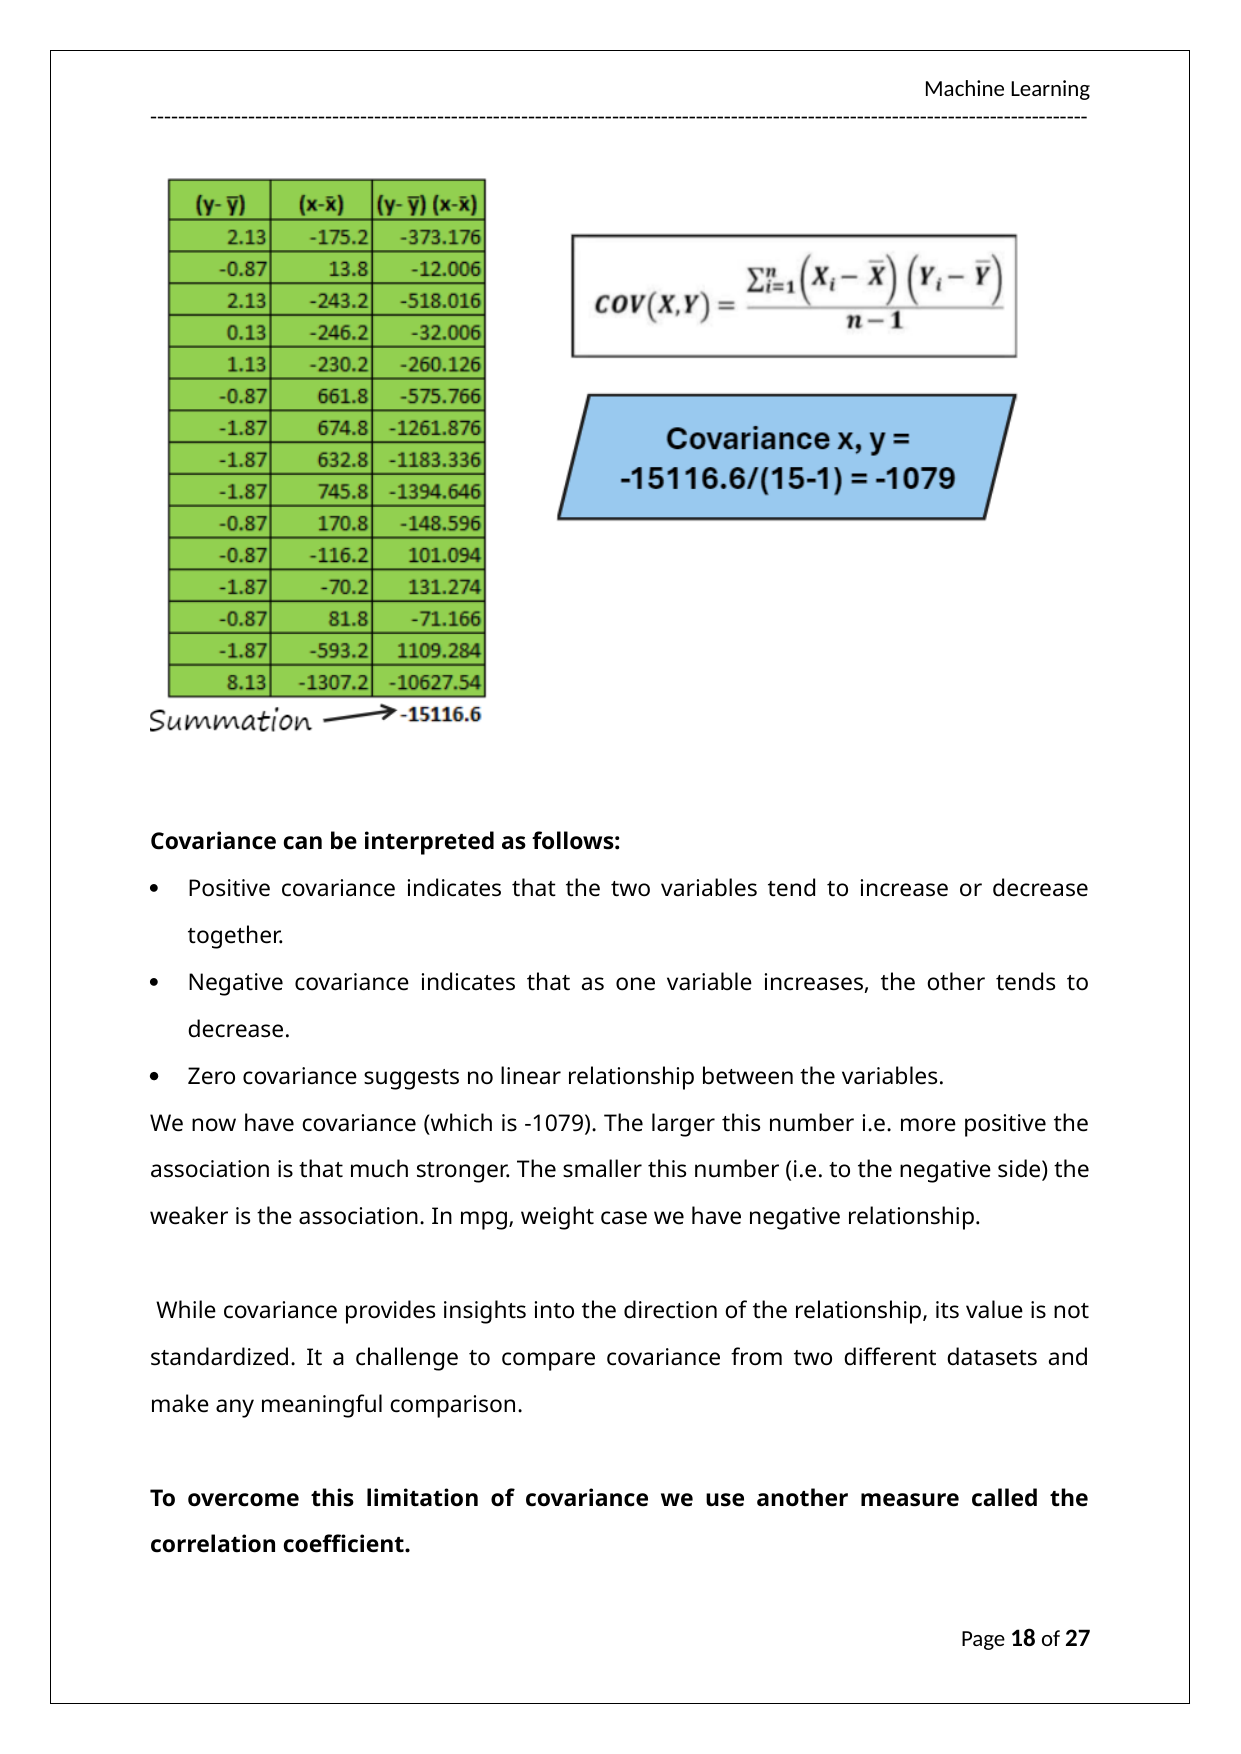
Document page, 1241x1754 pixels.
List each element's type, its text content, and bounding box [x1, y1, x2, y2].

text Covariance can be interpreted as follows: [150, 825, 1090, 857]
list Zero covariance suggests no linear relationship between the variables. [150, 1060, 1090, 1091]
list Negative covariance indicates that as one variable increases, the other tends to decrease. [150, 966, 1090, 1044]
text We now have covariance (which is -1079). The larger this number i.e. more positive the association is that much stronger. The smaller this number (i.e. to the negative side) the weaker is the association. In mpg, weight case we have negative relationship. [150, 1107, 1090, 1232]
picture [150, 150, 1042, 756]
text To overcome this limitation of covariance we use another measure called the correlation coefficient. [150, 1482, 1090, 1560]
text While covariance provides insights into the direction of the relationship, its value is not standardized. It a challenge to compare covariance from two different datasets and make any meaningful comparison. [150, 1294, 1090, 1419]
list Positive covariance indicates that the two variables tend to increase or decrease together. [150, 872, 1090, 950]
